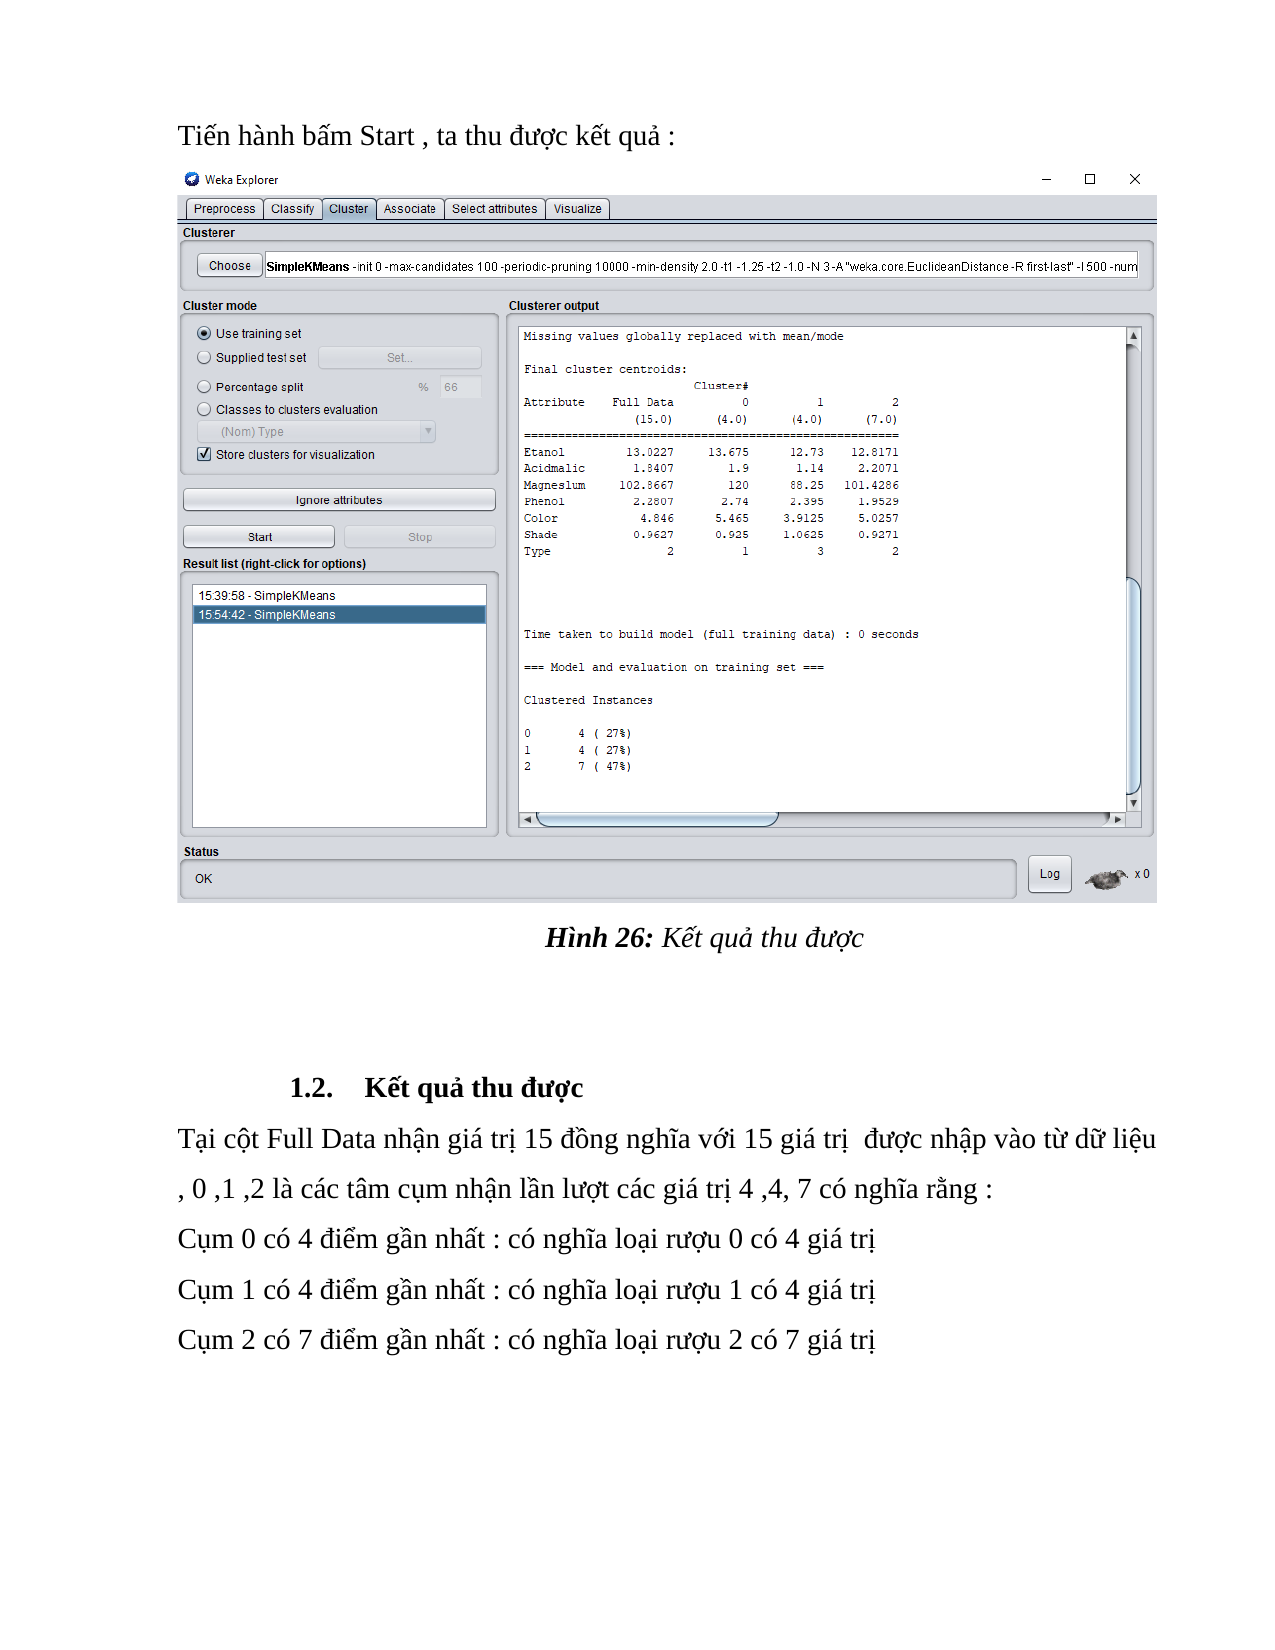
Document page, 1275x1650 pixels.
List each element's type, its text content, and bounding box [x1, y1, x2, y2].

picture [177, 168, 1157, 903]
text Cụm 2 có 7 điểm gần nhất : có nghĩa loại rượu 2 có 7 giá trị [177, 1322, 1157, 1356]
list Hình 26: Kết quả thu được [177, 920, 1157, 953]
text Tiến hành bấm Start , ta thu được kết quả : [177, 118, 1157, 152]
text Cụm 1 có 4 điểm gần nhất : có nghĩa loại rượu 1 có 4 giá trị [177, 1272, 1157, 1305]
list Kết quả thu được [289, 1071, 1157, 1104]
text Cụm 0 có 4 điểm gần nhất : có nghĩa loại rượu 0 có 4 giá trị [177, 1222, 1157, 1255]
text Tại cột Full Data nhận giá trị 15 đồng nghĩa với 15 giá trị được nhập vào từ dữ liệu , 0 ,1 ,2 là các tâm cụm nhận lần lượt các giá trị 4 ,4, 7 có nghĩa rằng : [177, 1121, 1157, 1205]
